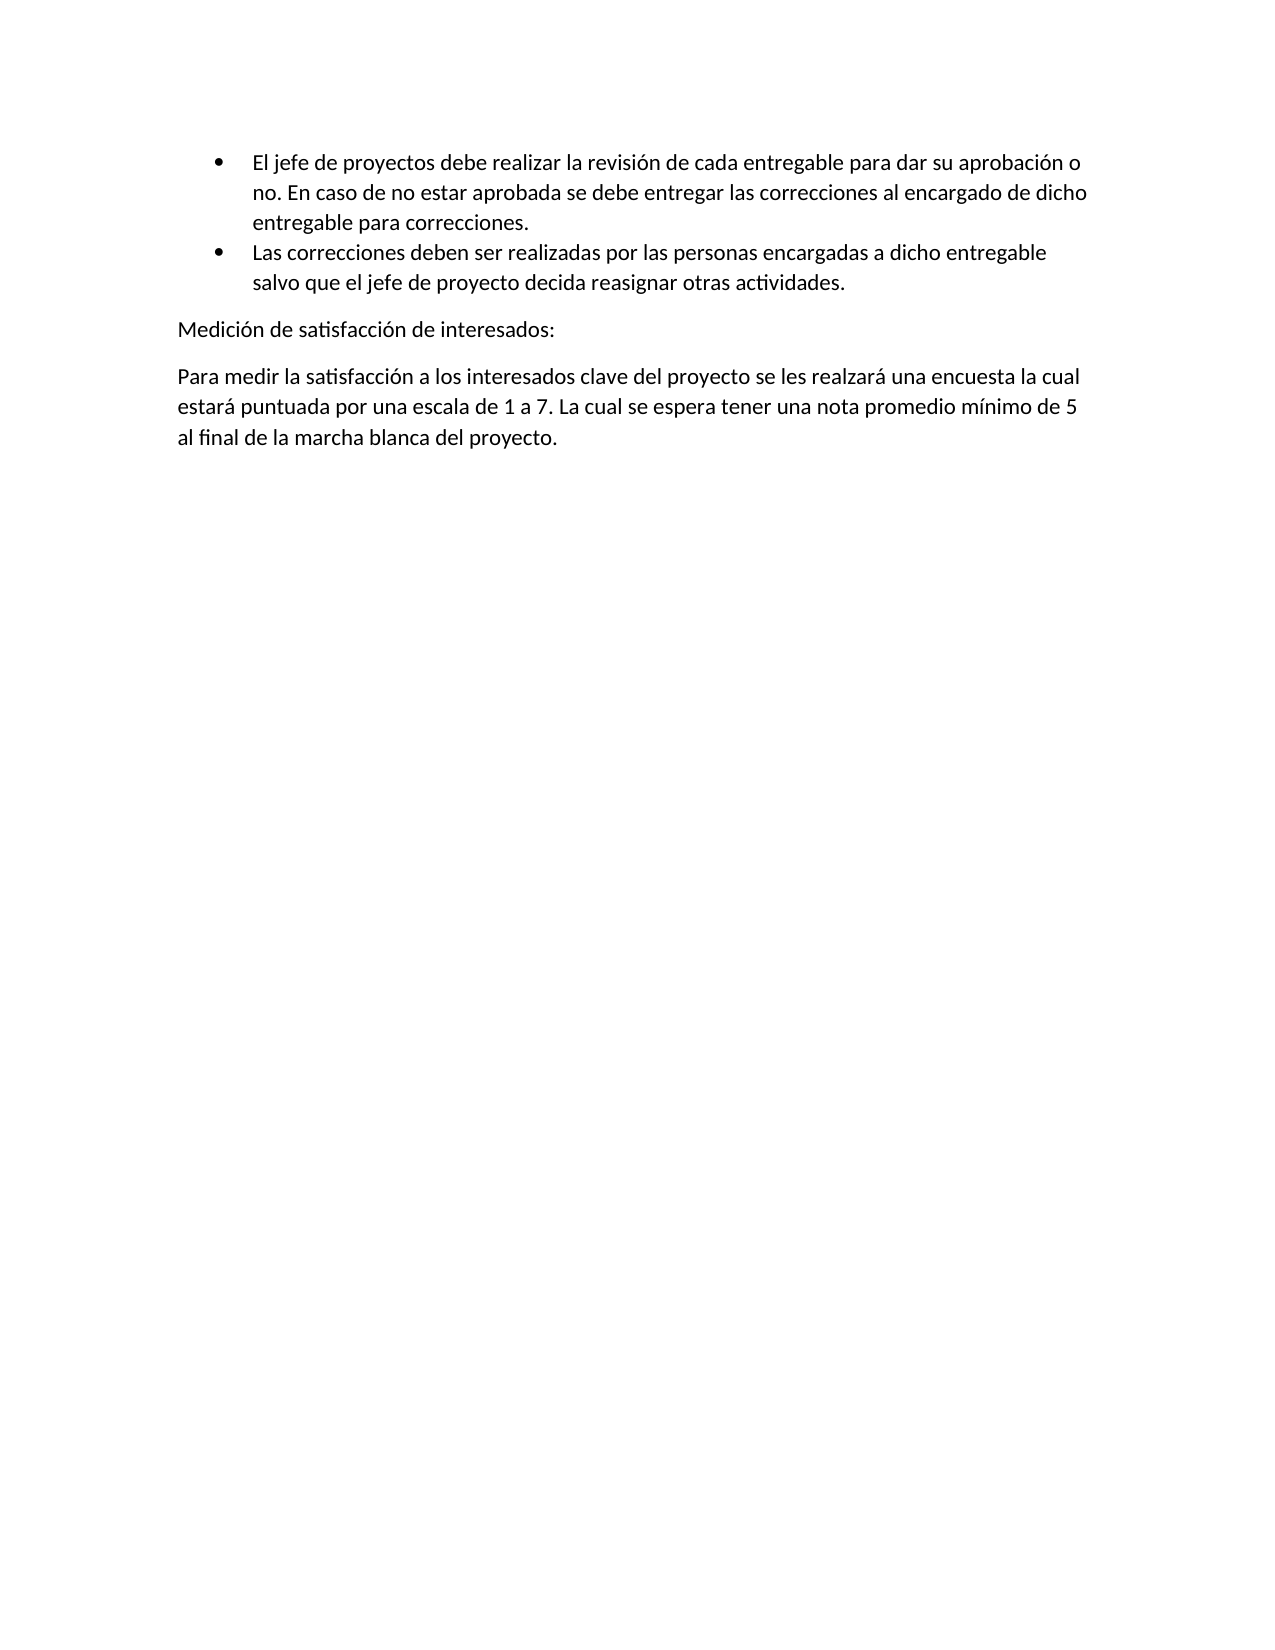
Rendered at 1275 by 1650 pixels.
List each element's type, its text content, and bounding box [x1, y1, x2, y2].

text Para medir la satisfacción a los interesados clave del proyecto se les realzará una encuesta la cual estará puntuada por una escala de 1 a 7. La cual se espera tener una nota promedio mínimo de 5 al final de la marcha blanca del proyecto. [177, 362, 1098, 451]
list El jefe de proyectos debe realizar la revisión de cada entregable para dar su aprobación o no. En caso de no estar aprobada se debe entregar las correcciones al encargado de dicho entregable para correcciones. [215, 148, 1098, 236]
list Las correcciones deben ser realizadas por las personas encargadas a dicho entregable salvo que el jefe de proyecto decida reasignar otras actividades. [215, 238, 1098, 296]
text Medición de satisfacción de interesados: [177, 315, 1098, 343]
